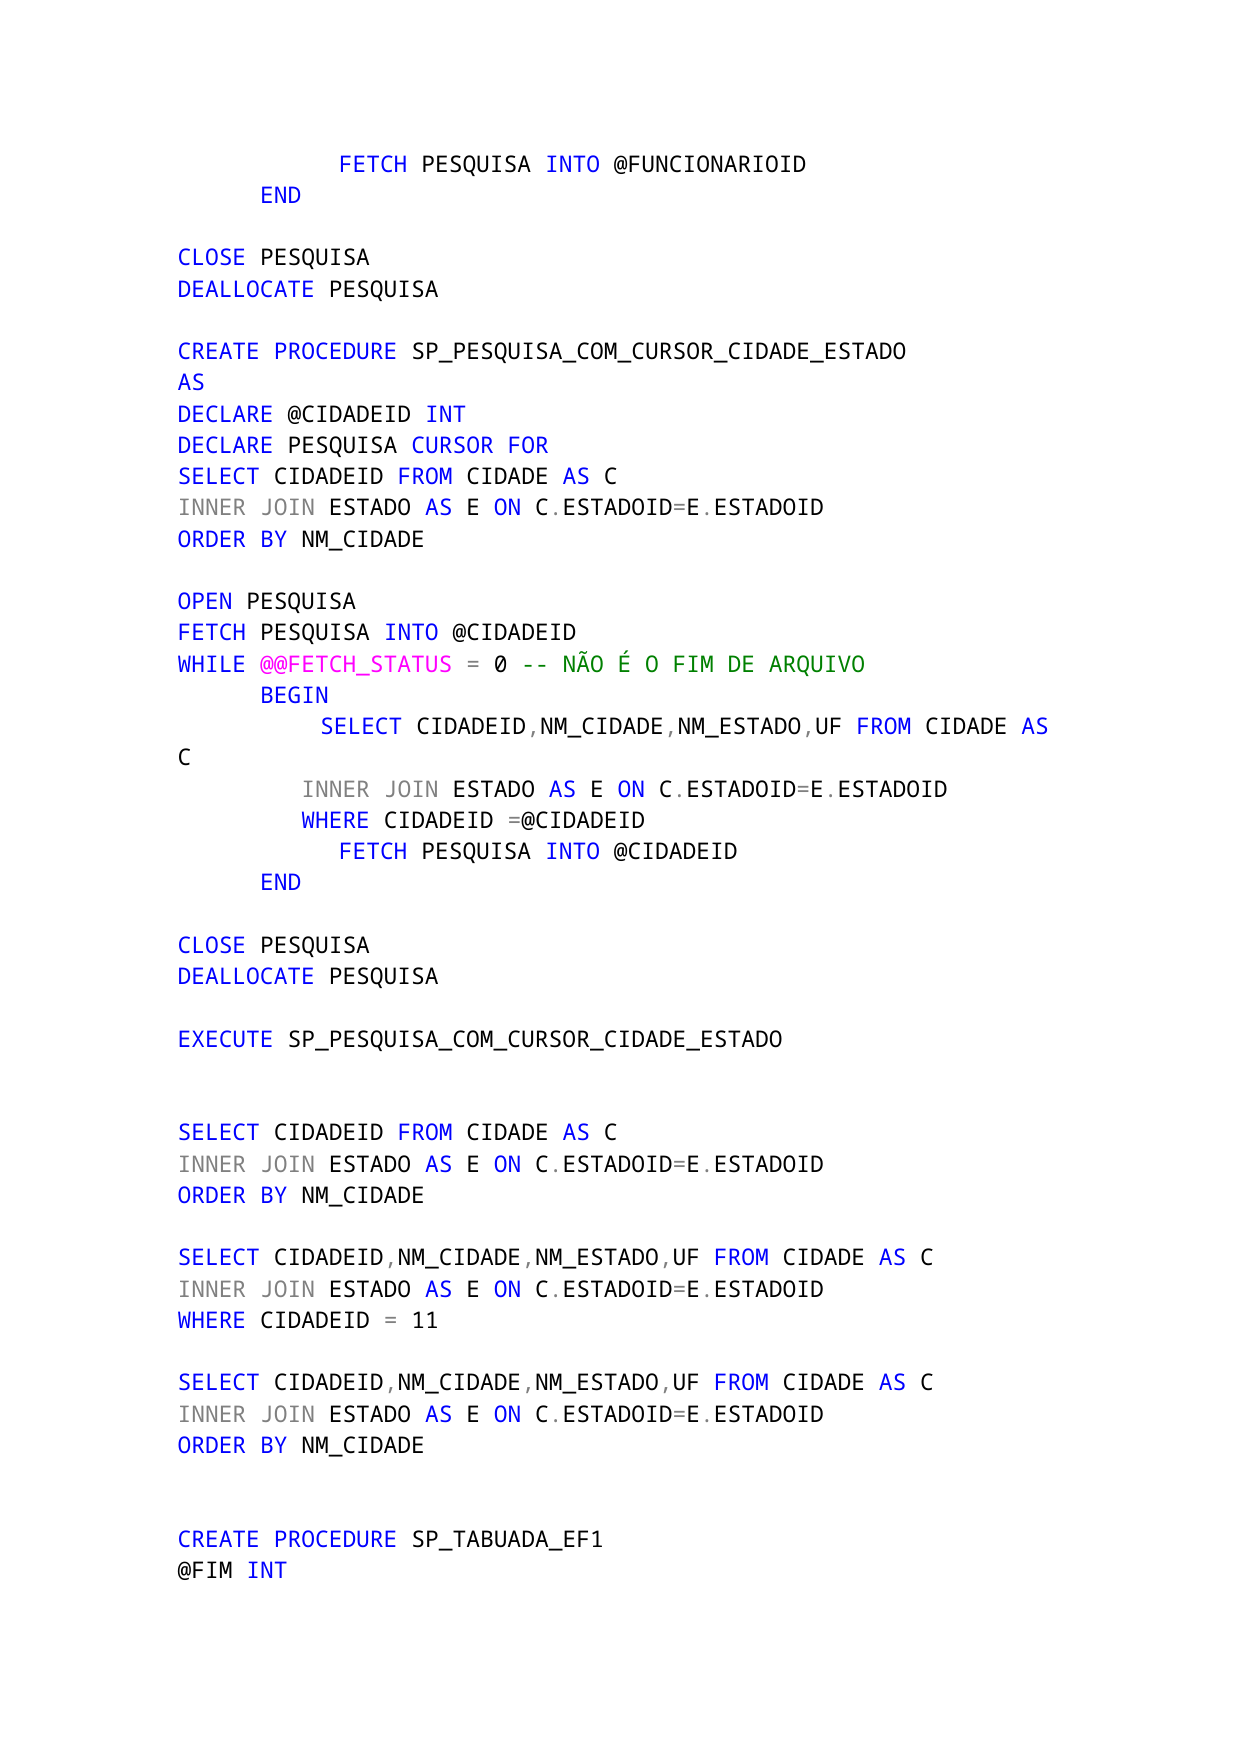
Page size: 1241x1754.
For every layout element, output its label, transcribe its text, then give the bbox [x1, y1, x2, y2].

text FETCH PESQUISA INTO @CIDADEID [177, 835, 1063, 866]
text END [177, 866, 1063, 898]
text @FIM INT [177, 1554, 1063, 1585]
text CREATE PROCEDURE SP_TABUADA_EF1 [177, 1523, 1063, 1554]
text INNER JOIN ESTADO AS E ON C.ESTADOID=E.ESTADOID [177, 1398, 1063, 1429]
text CREATE PROCEDURE SP_PESQUISA_COM_CURSOR_CIDADE_ESTADO [177, 335, 1063, 366]
text INNER JOIN ESTADO AS E ON C.ESTADOID=E.ESTADOID [177, 1273, 1063, 1304]
text ORDER BY NM_CIDADE [177, 523, 1063, 554]
text DEALLOCATE PESQUISA [177, 273, 1063, 304]
text DECLARE PESQUISA CURSOR FOR [177, 429, 1063, 460]
text INNER JOIN ESTADO AS E ON C.ESTADOID=E.ESTADOID [177, 1148, 1063, 1179]
text INNER JOIN ESTADO AS E ON C.ESTADOID=E.ESTADOID [177, 491, 1063, 523]
text BEGIN [177, 679, 1063, 710]
text ORDER BY NM_CIDADE [177, 1429, 1063, 1460]
text AS [177, 366, 1063, 398]
text SELECT CIDADEID,NM_CIDADE,NM_ESTADO,UF FROM CIDADE AS C [177, 1366, 1063, 1398]
text WHERE CIDADEID = 11 [177, 1304, 1063, 1335]
text EXECUTE SP_PESQUISA_COM_CURSOR_CIDADE_ESTADO [177, 1023, 1063, 1054]
text DEALLOCATE PESQUISA [177, 960, 1063, 991]
text FETCH PESQUISA INTO @FUNCIONARIOID [177, 148, 1063, 179]
text CLOSE PESQUISA [177, 241, 1063, 273]
text FETCH PESQUISA INTO @CIDADEID [177, 616, 1063, 648]
text WHILE @@FETCH_STATUS = 0 -- NÃO É O FIM DE ARQUIVO [177, 648, 1063, 679]
text OPEN PESQUISA [177, 585, 1063, 616]
text END [177, 179, 1063, 210]
text ORDER BY NM_CIDADE [177, 1179, 1063, 1210]
text CLOSE PESQUISA [177, 929, 1063, 960]
text DECLARE @CIDADEID INT [177, 398, 1063, 429]
text INNER JOIN ESTADO AS E ON C.ESTADOID=E.ESTADOID [177, 773, 1063, 804]
text SELECT CIDADEID FROM CIDADE AS C [177, 1116, 1063, 1148]
text SELECT CIDADEID FROM CIDADE AS C [177, 460, 1063, 491]
text SELECT CIDADEID,NM_CIDADE,NM_ESTADO,UF FROM CIDADE AS C [177, 710, 1063, 773]
text WHERE CIDADEID =@CIDADEID [177, 804, 1063, 835]
text SELECT CIDADEID,NM_CIDADE,NM_ESTADO,UF FROM CIDADE AS C [177, 1241, 1063, 1273]
